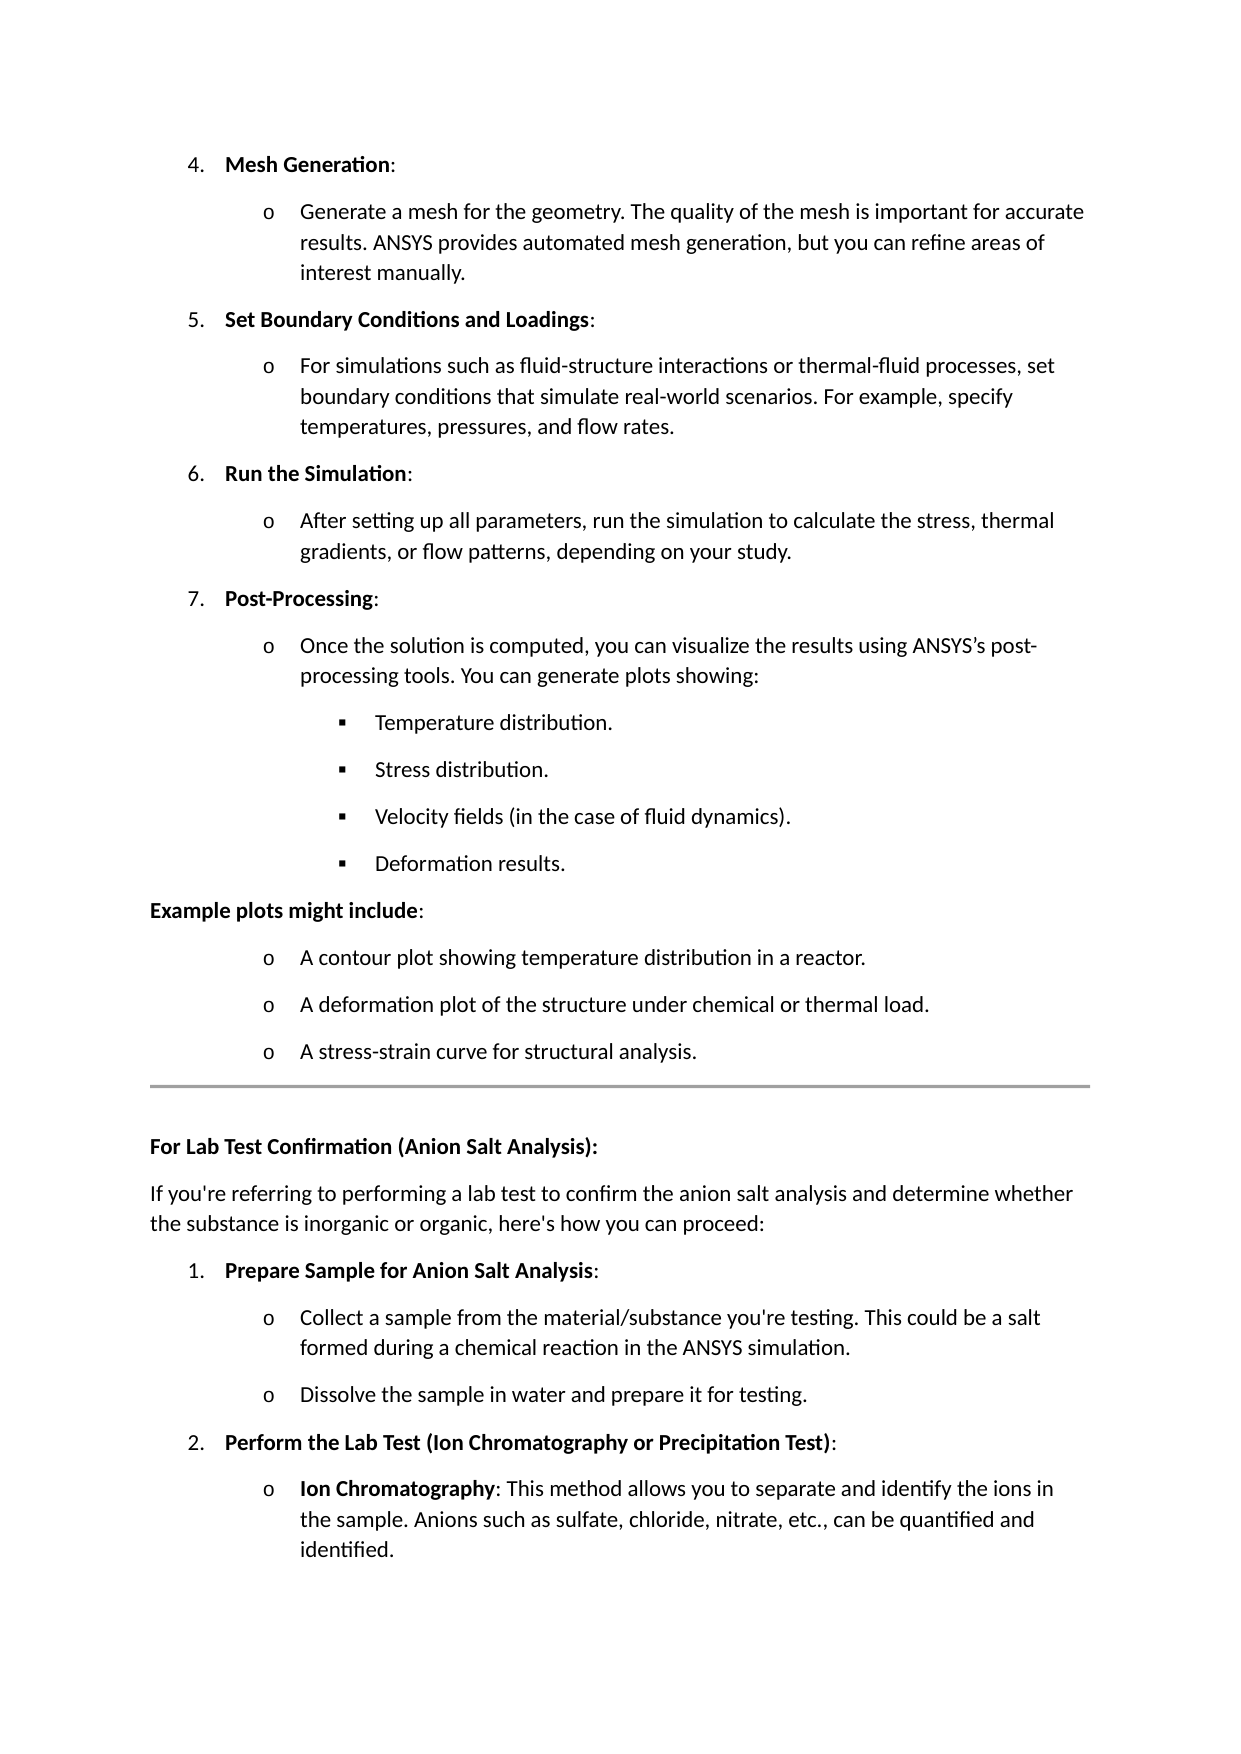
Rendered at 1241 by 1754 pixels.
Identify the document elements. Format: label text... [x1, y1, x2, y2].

list For simulations such as fluid-structure interactions or thermal-fluid processes, set boundary conditions that simulate real-world scenarios. For example, specify temperatures, pressures, and flow rates. [262, 352, 1090, 441]
list Dissolve the sample in water and prepare it for testing. [262, 1380, 1090, 1409]
text For Lab Test Confirmation (Anion Salt Analysis): [150, 1132, 1090, 1160]
list Mesh Generation: [187, 150, 1090, 178]
text If you're referring to performing a lab test to confirm the anion salt analysis and determine whether the substance is inorganic or organic, here's how you can proceed: [150, 1179, 1090, 1237]
list A stress-strain curve for structural analysis. [262, 1037, 1090, 1066]
list Stress distribution. [337, 755, 1090, 783]
list Once the solution is computed, you can visualize the results using ANSYS’s post-processing tools. You can generate plots showing: [262, 631, 1090, 689]
list Set Boundary Conditions and Loadings: [187, 305, 1090, 333]
list Velocity fields (in the case of fluid dynamics). [337, 802, 1090, 830]
list Ion Chromatography: This method allows you to separate and identify the ions in the sample. Anions such as sulfate, chloride, nitrate, etc., can be quantified and identified. [262, 1474, 1090, 1563]
list Generate a mesh for the geometry. The quality of the mesh is important for accurate results. ANSYS provides automated mesh generation, but you can refine areas of interest manually. [262, 197, 1090, 286]
text Example plots might include: [150, 896, 1090, 924]
list After setting up all parameters, run the simulation to calculate the stress, thermal gradients, or flow patterns, depending on your study. [262, 506, 1090, 565]
list Prepare Sample for Anion Salt Analysis: [187, 1256, 1090, 1284]
list Perform the Lab Test (Ion Chromatography or Precipitation Test): [187, 1428, 1090, 1456]
list Deformation results. [337, 849, 1090, 877]
list Temperature distribution. [337, 708, 1090, 736]
list A deformation plot of the structure under chemical or thermal load. [262, 990, 1090, 1019]
list Run the Simulation: [187, 459, 1090, 487]
list Post-Processing: [187, 584, 1090, 612]
list Collect a sample from the material/substance you're testing. This could be a salt formed during a chemical reaction in the ANSYS simulation. [262, 1303, 1090, 1361]
list A contour plot showing temperature distribution in a reactor. [262, 943, 1090, 971]
